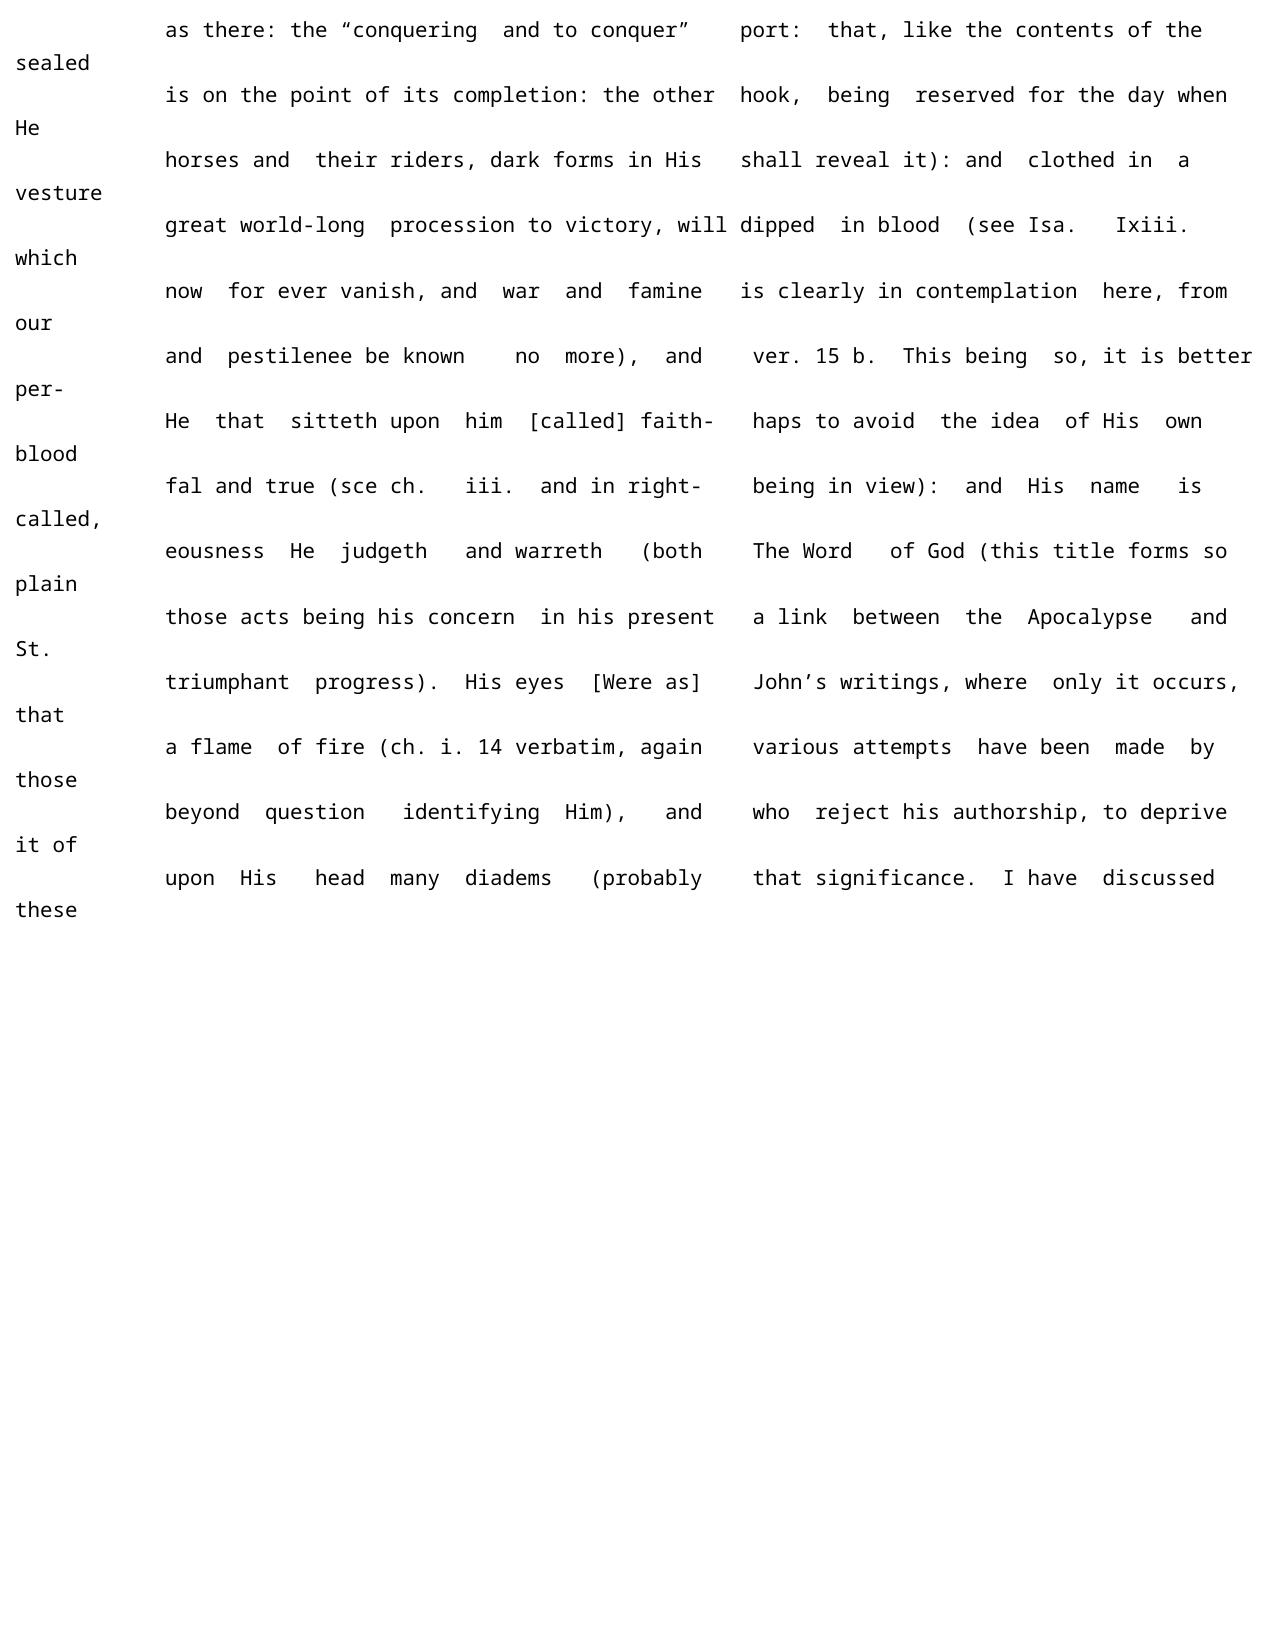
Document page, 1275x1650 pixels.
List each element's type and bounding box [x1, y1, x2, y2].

text [15, 15, 1260, 1149]
